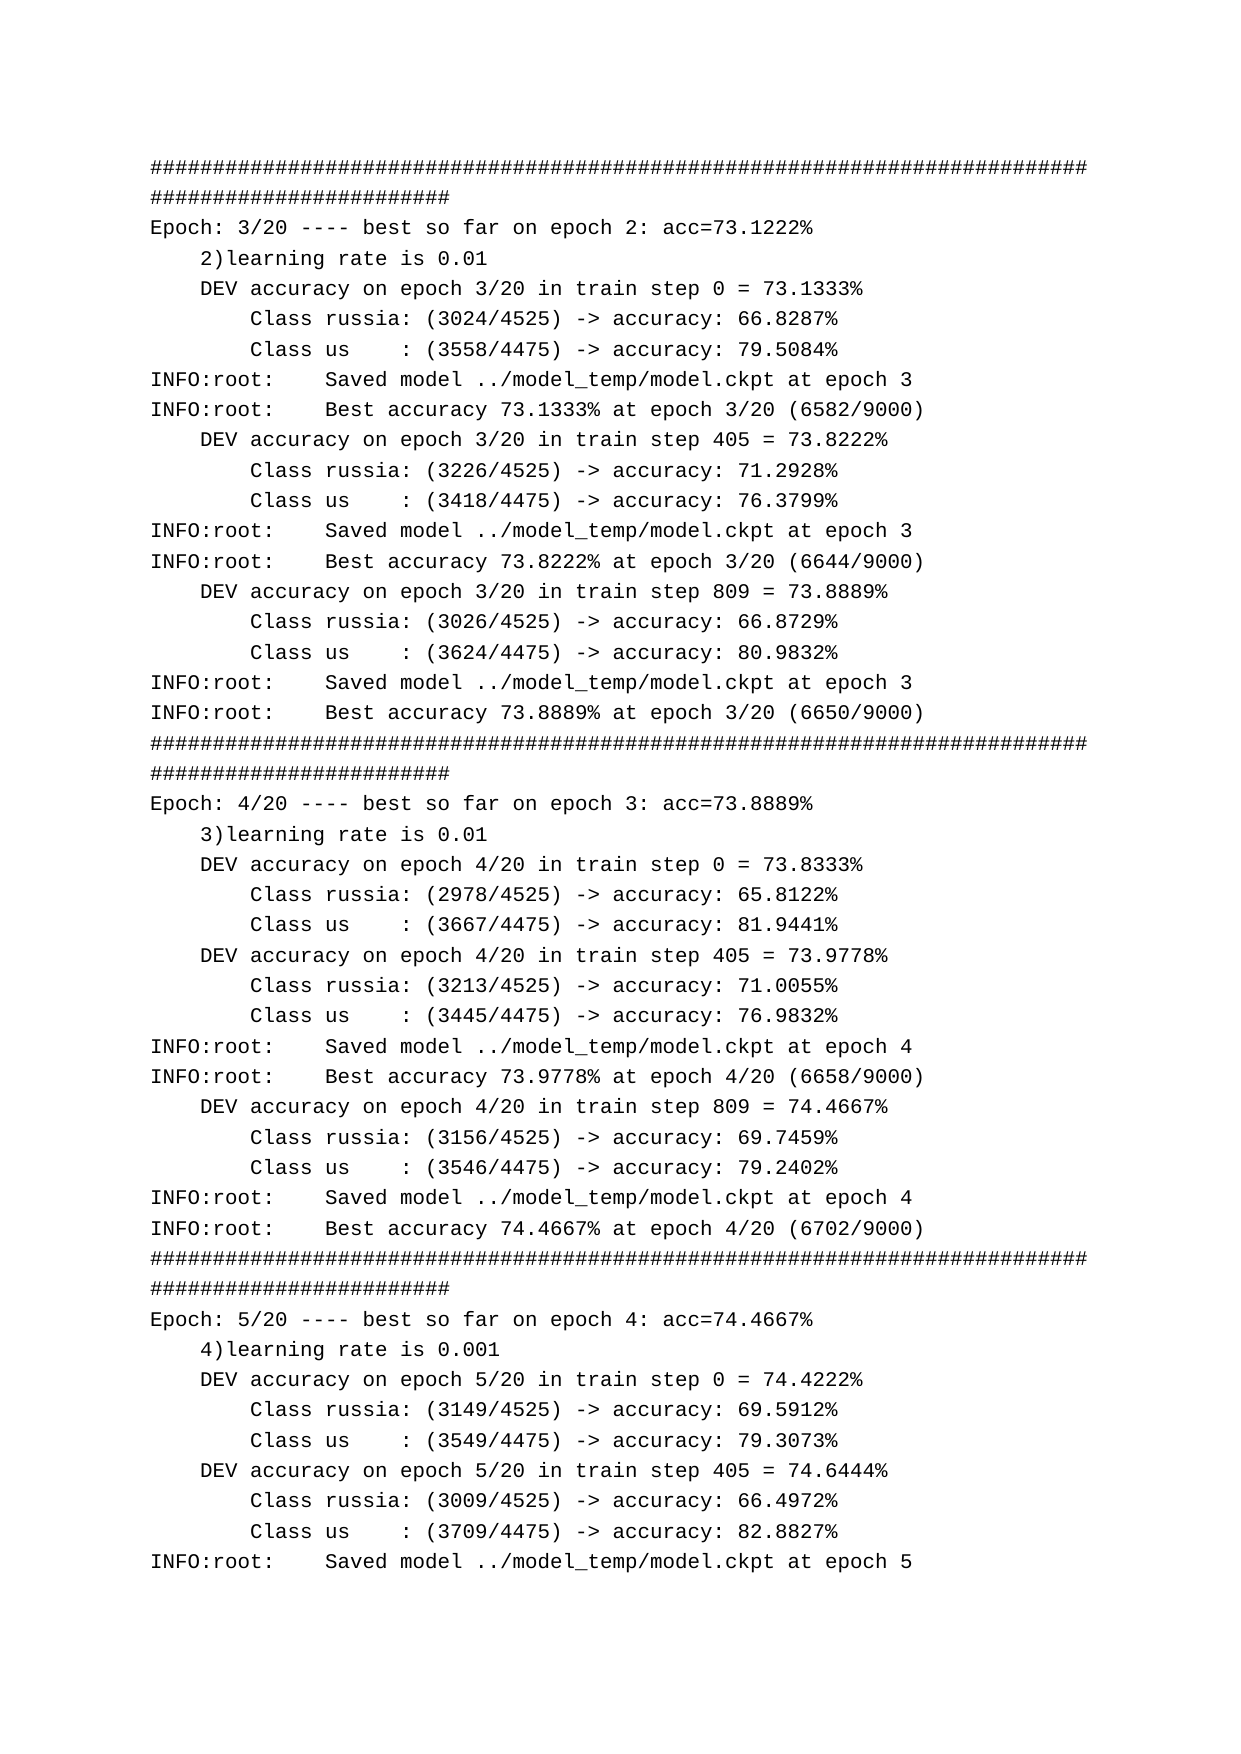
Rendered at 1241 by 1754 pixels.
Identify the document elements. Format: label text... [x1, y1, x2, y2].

text DEV accuracy on epoch 5/20 in train step 0 = 74.4222% [150, 1362, 1090, 1393]
text ################################################################################################### [150, 726, 1090, 787]
text ################################################################################################### [150, 150, 1090, 211]
text Class russia: (2978/4525) -> accuracy: 65.8122% [150, 877, 1090, 908]
text Class russia: (3024/4525) -> accuracy: 66.8287% [150, 302, 1090, 332]
text DEV accuracy on epoch 3/20 in train step 0 = 73.1333% [150, 271, 1090, 302]
text ################################################################################################### [150, 1241, 1090, 1302]
text Class us : (3624/4475) -> accuracy: 80.9832% [150, 635, 1090, 665]
text INFO:root: Best accuracy 73.1333% at epoch 3/20 (6582/9000) [150, 392, 1090, 423]
text Class russia: (3009/4525) -> accuracy: 66.4972% [150, 1484, 1090, 1514]
text Epoch: 4/20 ---- best so far on epoch 3: acc=73.8889% [150, 787, 1090, 817]
text DEV accuracy on epoch 3/20 in train step 405 = 73.8222% [150, 423, 1090, 453]
text DEV accuracy on epoch 4/20 in train step 809 = 74.4667% [150, 1090, 1090, 1120]
text DEV accuracy on epoch 4/20 in train step 405 = 73.9778% [150, 938, 1090, 968]
text DEV accuracy on epoch 5/20 in train step 405 = 74.6444% [150, 1453, 1090, 1484]
text INFO:root: Best accuracy 73.9778% at epoch 4/20 (6658/9000) [150, 1059, 1090, 1090]
text Class us : (3558/4475) -> accuracy: 79.5084% [150, 332, 1090, 362]
text Class us : (3418/4475) -> accuracy: 76.3799% [150, 483, 1090, 514]
text INFO:root: Best accuracy 73.8222% at epoch 3/20 (6644/9000) [150, 544, 1090, 574]
text INFO:root: Best accuracy 74.4667% at epoch 4/20 (6702/9000) [150, 1211, 1090, 1241]
text 2)learning rate is 0.01 [150, 241, 1090, 271]
text DEV accuracy on epoch 4/20 in train step 0 = 73.8333% [150, 847, 1090, 877]
text Epoch: 5/20 ---- best so far on epoch 4: acc=74.4667% [150, 1302, 1090, 1332]
text Class us : (3709/4475) -> accuracy: 82.8827% [150, 1514, 1090, 1544]
text Class us : (3445/4475) -> accuracy: 76.9832% [150, 999, 1090, 1029]
text Class russia: (3156/4525) -> accuracy: 69.7459% [150, 1120, 1090, 1150]
text INFO:root: Saved model ../model_temp/model.ckpt at epoch 4 [150, 1029, 1090, 1059]
text Class russia: (3213/4525) -> accuracy: 71.0055% [150, 968, 1090, 999]
text Class us : (3667/4475) -> accuracy: 81.9441% [150, 908, 1090, 938]
text Class us : (3549/4475) -> accuracy: 79.3073% [150, 1423, 1090, 1453]
text Class russia: (3026/4525) -> accuracy: 66.8729% [150, 605, 1090, 635]
text INFO:root: Saved model ../model_temp/model.ckpt at epoch 5 [150, 1544, 1090, 1575]
text Class russia: (3149/4525) -> accuracy: 69.5912% [150, 1393, 1090, 1423]
text DEV accuracy on epoch 3/20 in train step 809 = 73.8889% [150, 574, 1090, 605]
text INFO:root: Saved model ../model_temp/model.ckpt at epoch 3 [150, 665, 1090, 696]
text INFO:root: Saved model ../model_temp/model.ckpt at epoch 3 [150, 514, 1090, 544]
text Class us : (3546/4475) -> accuracy: 79.2402% [150, 1150, 1090, 1181]
text Epoch: 3/20 ---- best so far on epoch 2: acc=73.1222% [150, 211, 1090, 241]
text INFO:root: Saved model ../model_temp/model.ckpt at epoch 3 [150, 362, 1090, 392]
text INFO:root: Saved model ../model_temp/model.ckpt at epoch 4 [150, 1181, 1090, 1211]
text 4)learning rate is 0.001 [150, 1332, 1090, 1362]
text Class russia: (3226/4525) -> accuracy: 71.2928% [150, 453, 1090, 483]
text 3)learning rate is 0.01 [150, 817, 1090, 847]
text INFO:root: Best accuracy 73.8889% at epoch 3/20 (6650/9000) [150, 696, 1090, 726]
